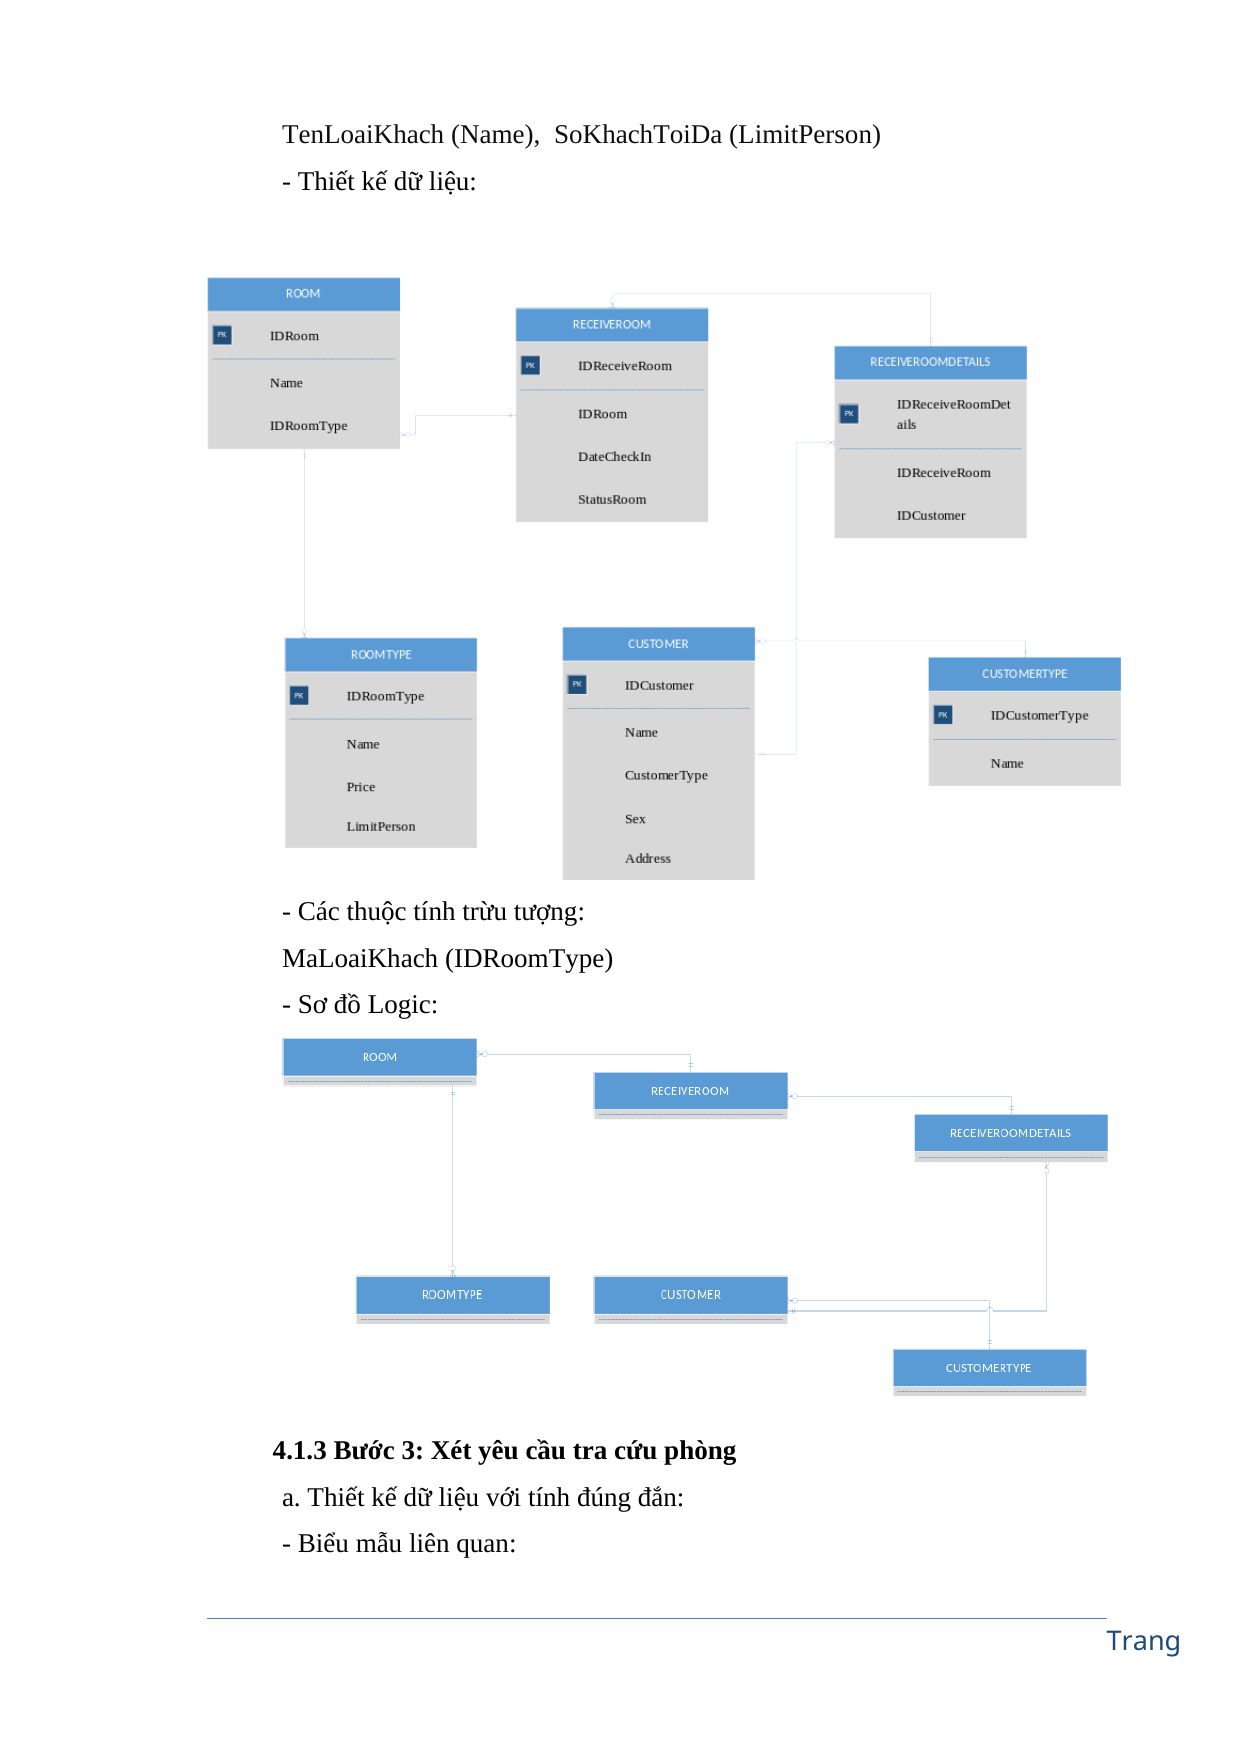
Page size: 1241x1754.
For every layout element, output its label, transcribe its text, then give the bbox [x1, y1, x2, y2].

subtitle 4.1.3 Bước 3: Xét yêu cầu tra cứu phòng [272, 1434, 1107, 1465]
text - Các thuộc tính trừu tượng: [207, 895, 1107, 926]
text a. Thiết kế dữ liệu với tính đúng đắn: [207, 1481, 1107, 1512]
text - Biểu mẫu liên quan: [207, 1527, 1107, 1558]
text - Thiết kế dữ liệu: [207, 165, 1107, 196]
text TenLoaiKhach (Name), SoKhachToiDa (LimitPerson) [207, 118, 1107, 149]
text MaLoaiKhach (IDRoomType) [207, 942, 1107, 973]
text - Sơ đồ Logic: [207, 988, 1107, 1020]
